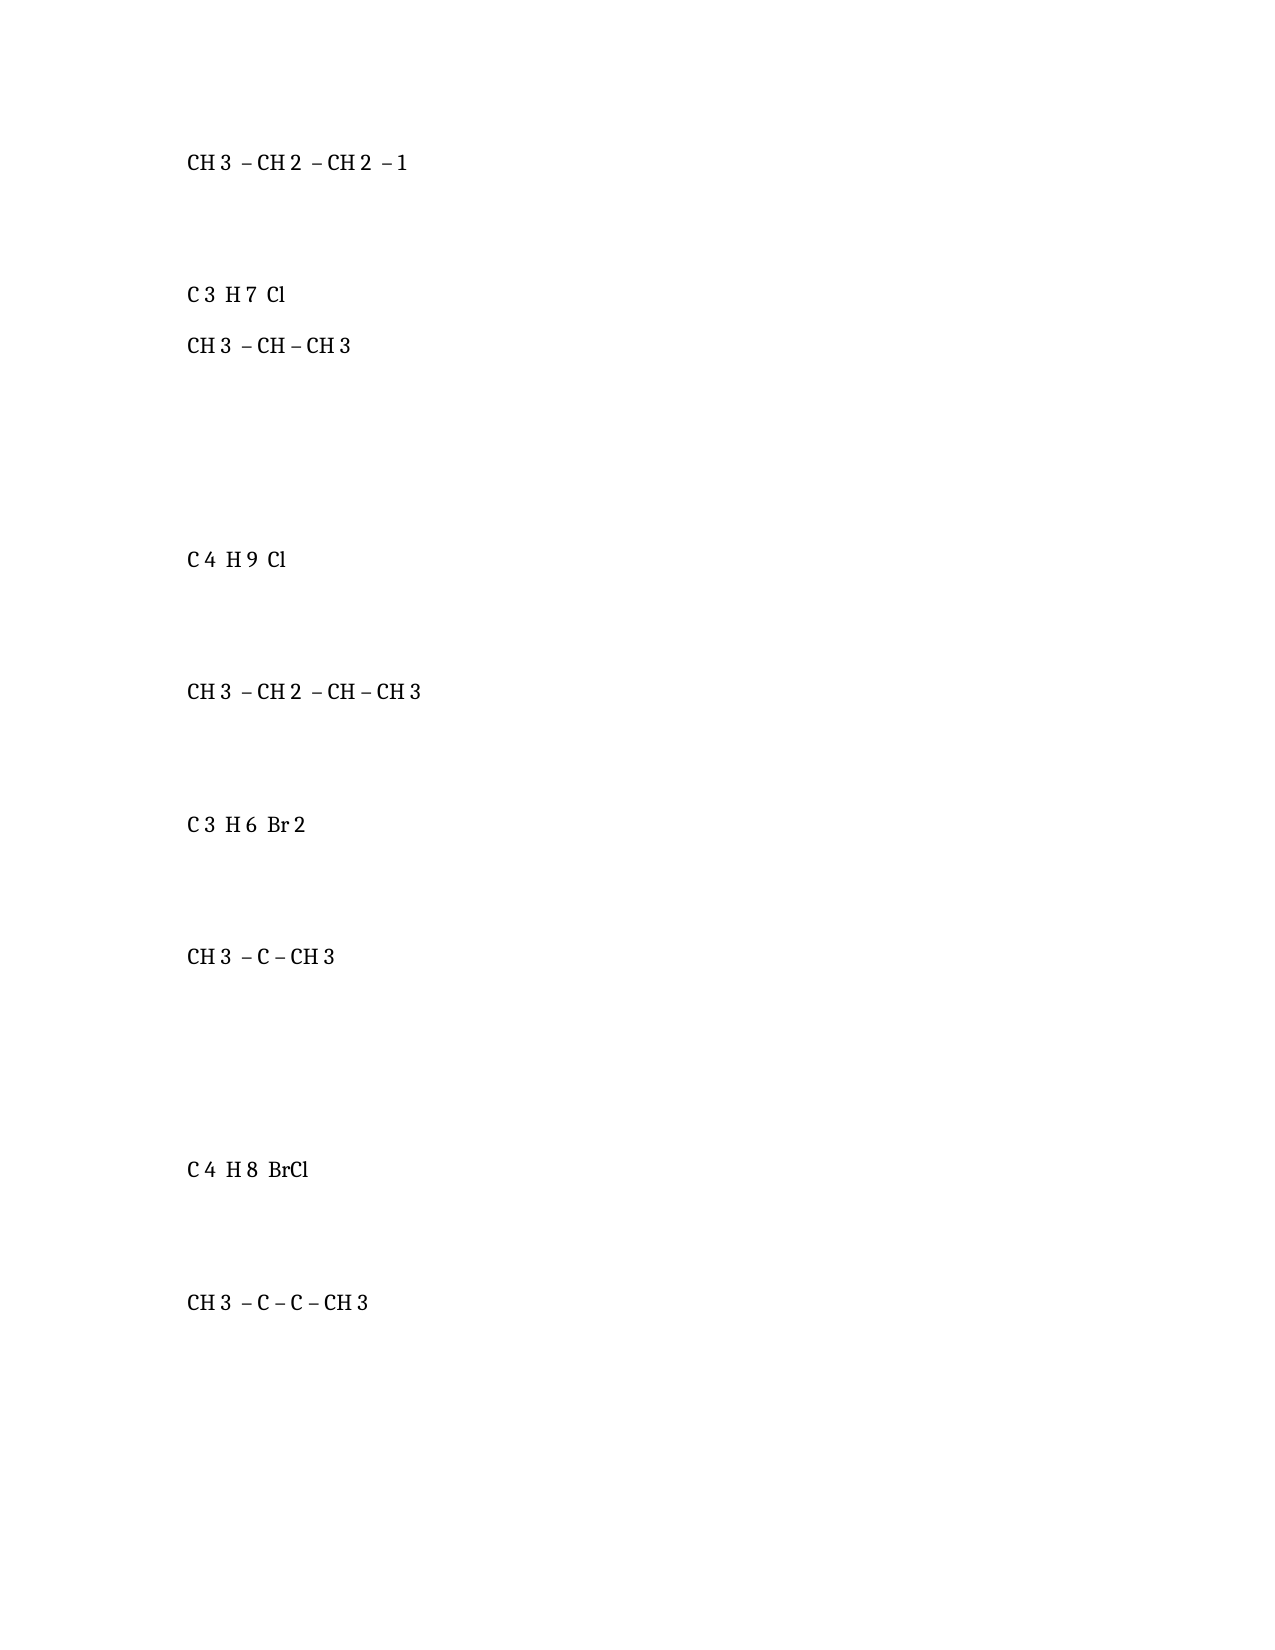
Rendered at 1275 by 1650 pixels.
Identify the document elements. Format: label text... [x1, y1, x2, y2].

text C 3 H 7 Cl [187, 282, 1087, 309]
text CH 3 – C – CH 3 [187, 944, 1087, 970]
text CH 3 – CH 2 – CH – CH 3 [187, 679, 1087, 706]
text CH 3 – CH 2 – CH 2 – 1 [187, 150, 1087, 176]
text CH 3 – CH – CH 3 [187, 333, 1087, 360]
text C 4 H 9 Cl [187, 547, 1087, 573]
text C 3 H 6 Br 2 [187, 811, 1087, 838]
text C 4 H 8 BrCl [187, 1157, 1087, 1184]
text CH 3 – C – C – CH 3 [187, 1289, 1087, 1316]
